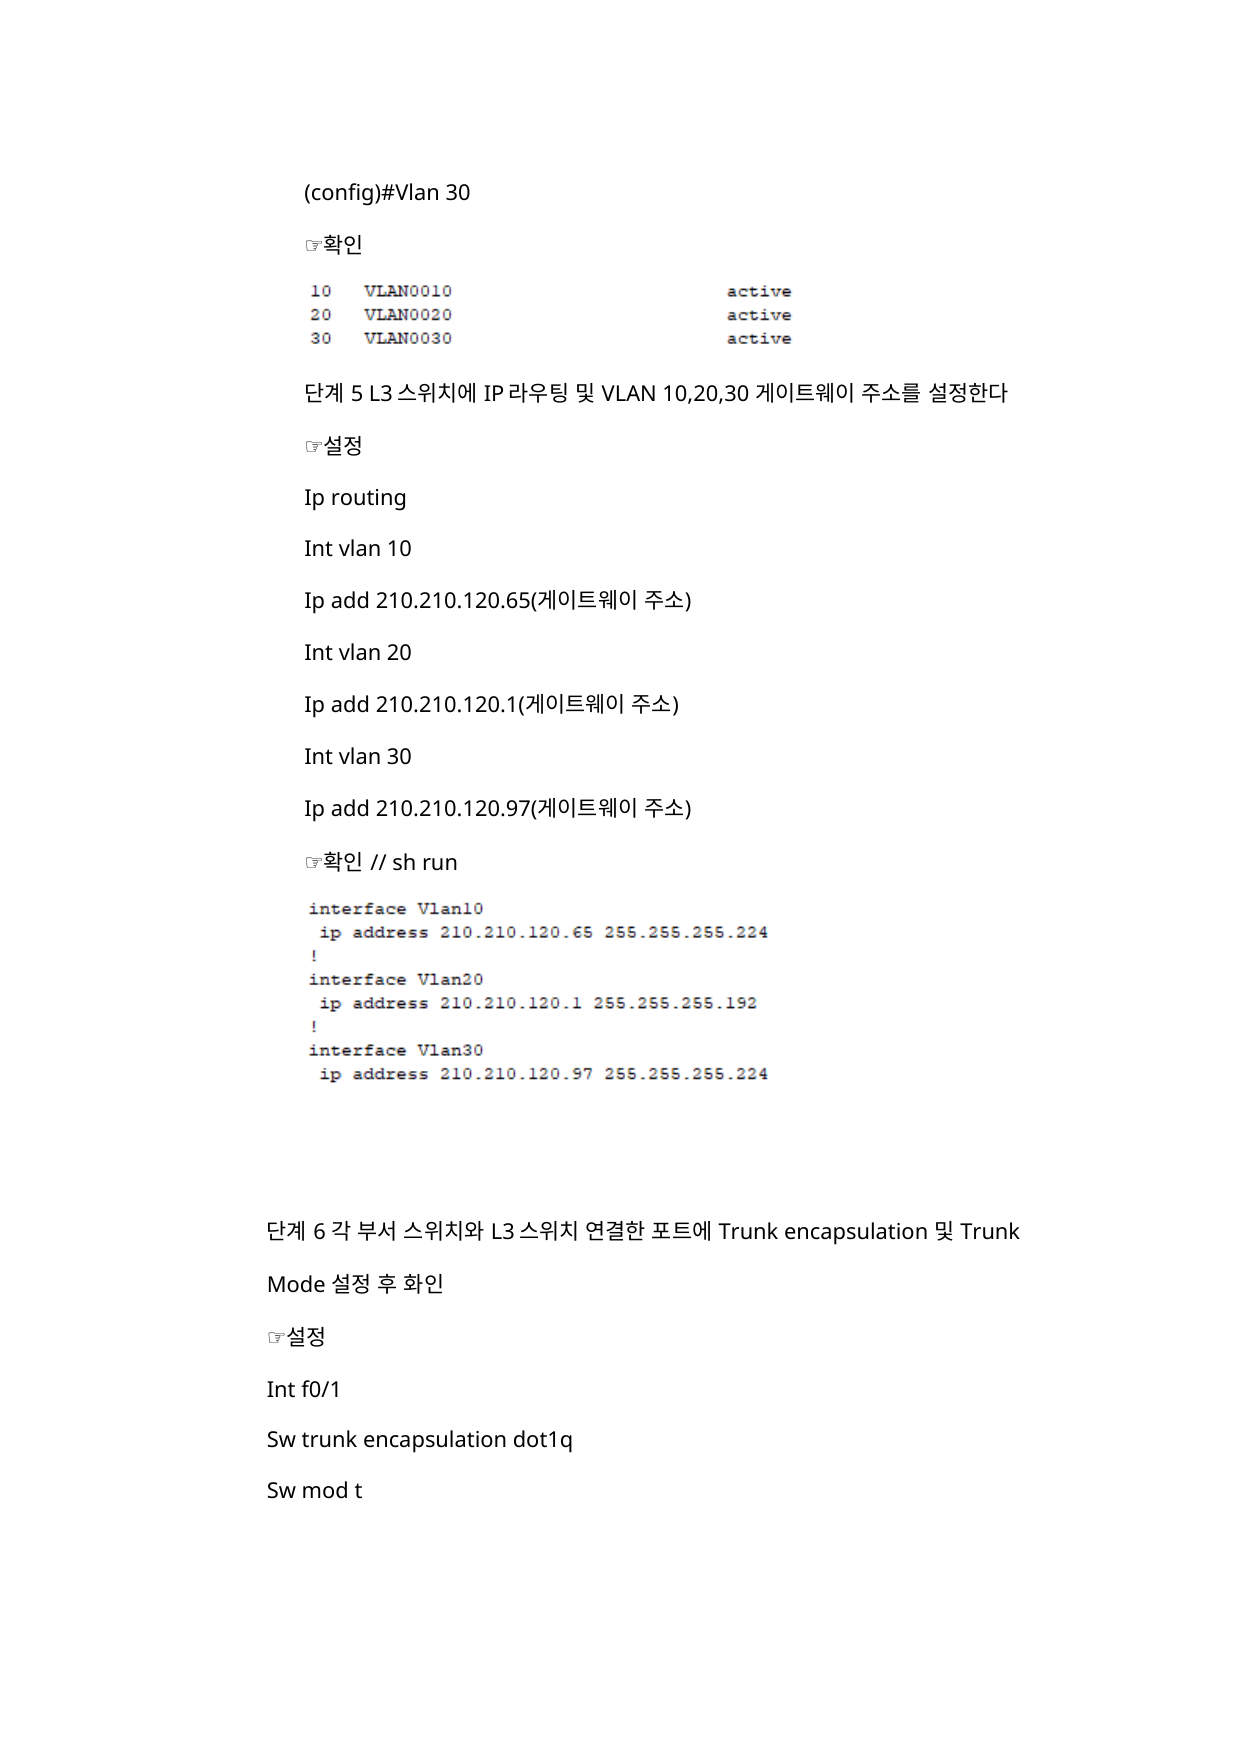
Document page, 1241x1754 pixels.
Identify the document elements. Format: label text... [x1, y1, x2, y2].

list 단계 6 각 부서 스위치와 L3스위치 연결한 포트에 Trunk encapsulation 및 Trunk [267, 1214, 1090, 1246]
picture [304, 281, 816, 355]
list Int vlan 30 [304, 741, 1090, 770]
list Int vlan 20 [304, 637, 1090, 666]
picture [304, 897, 780, 1092]
list ☞설정 [267, 1320, 1090, 1352]
list Sw trunk encapsulation dot1q [267, 1424, 1090, 1454]
list ☞확인 [304, 228, 1090, 260]
list 단계 5 L3스위치에 IP라우팅 및 VLAN 10,20,30 게이트웨이 주소를 설정한다 [304, 376, 1090, 407]
list Ip add 210.210.120.1(게이트웨이 주소) [304, 687, 1090, 719]
list Ip add 210.210.120.97(게이트웨이 주소) [304, 791, 1090, 823]
list Mode 설정 후 화인 [267, 1267, 1090, 1299]
list Int vlan 10 [304, 533, 1090, 562]
list Ip add 210.210.120.65(게이트웨이 주소) [304, 583, 1090, 615]
list Int f0/1 [267, 1373, 1090, 1403]
list ☞설정 [304, 429, 1090, 461]
list Sw mod t [267, 1475, 1090, 1505]
list (config)#Vlan 30 [304, 177, 1090, 207]
list ☞확인 // sh run [304, 844, 1090, 876]
list Ip routing [304, 482, 1090, 512]
